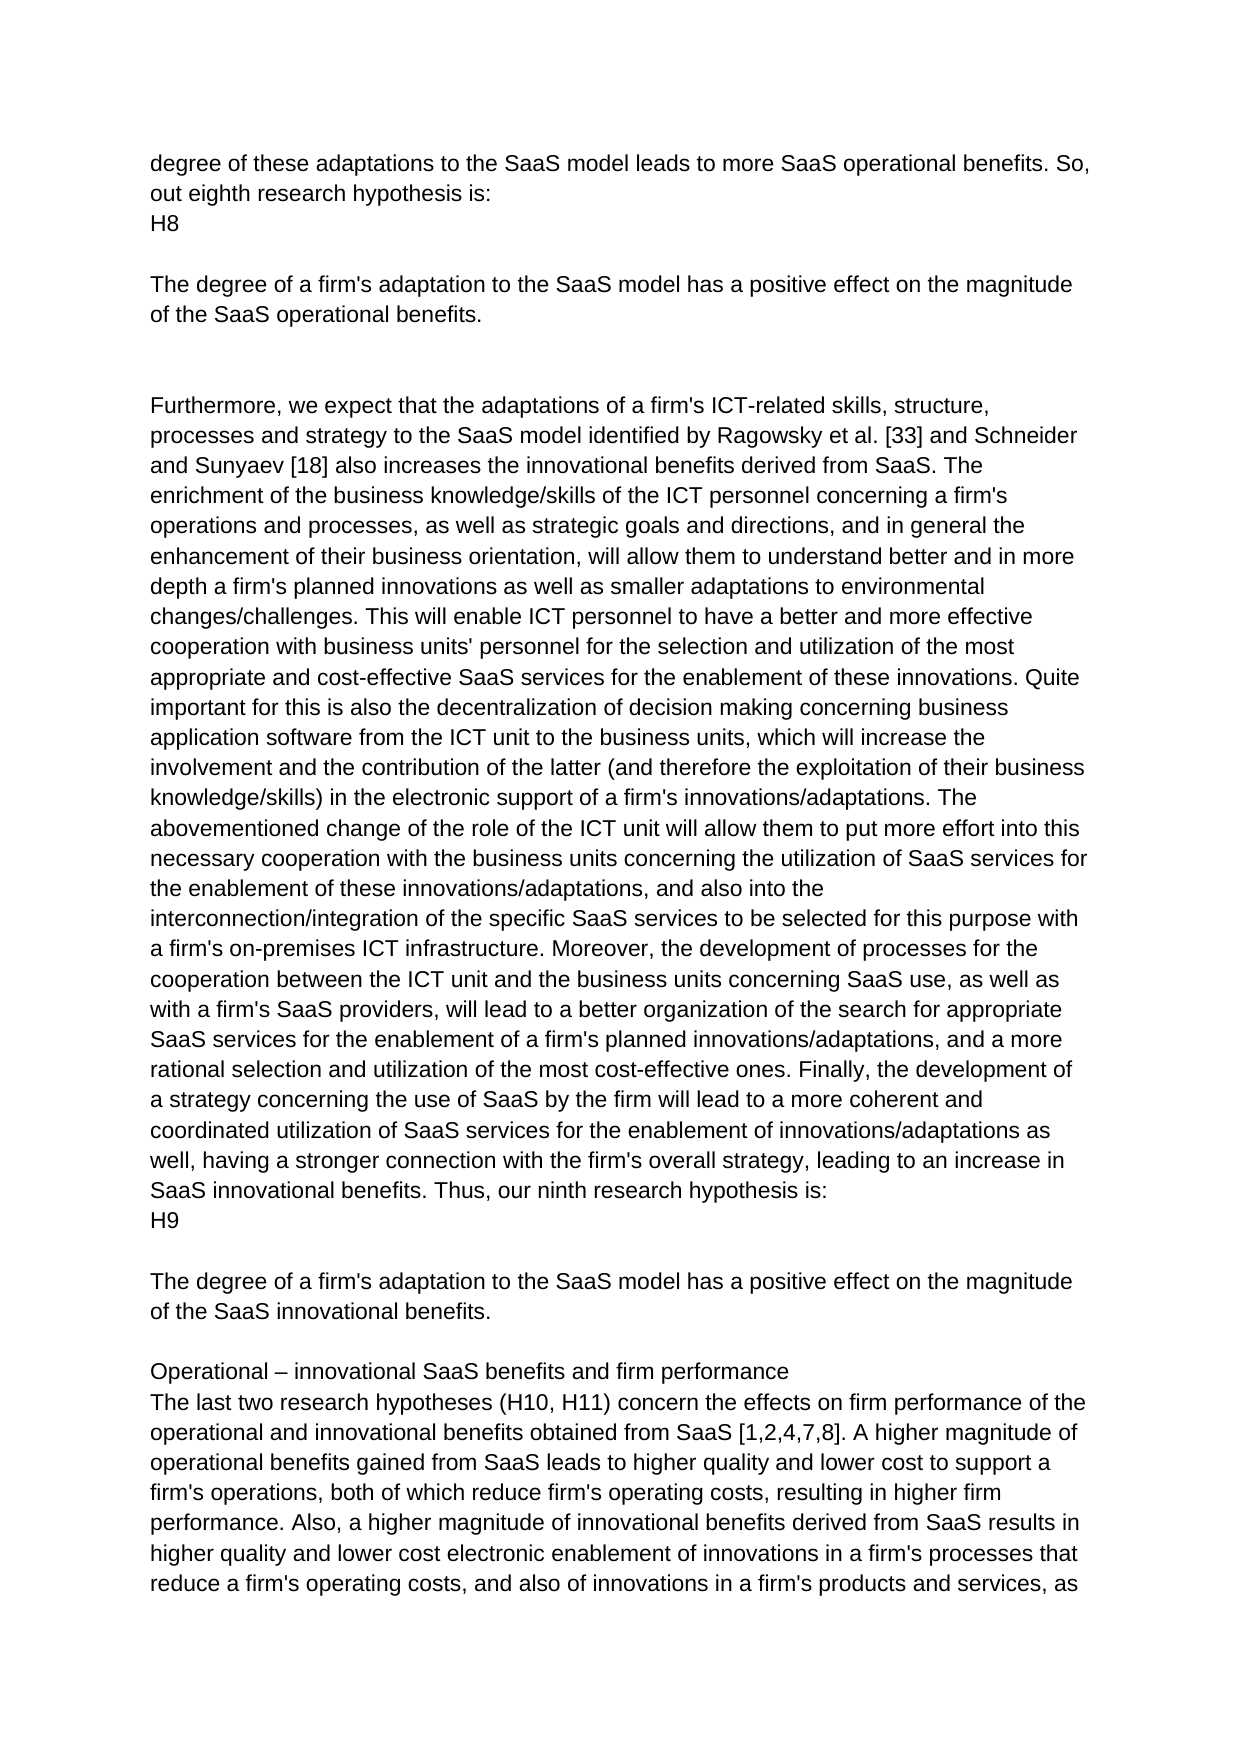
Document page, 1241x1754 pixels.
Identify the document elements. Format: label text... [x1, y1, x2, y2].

text Operational – innovational SaaS benefits and firm performance [150, 1358, 1090, 1385]
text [150, 1388, 1090, 1596]
text Furthermore, we expect that the adaptations of a firm's ICT-related skills, structure, processes and strategy to the SaaS model identified by Ragowsky et al. [33] and Schneider and Sunyaev [18] also increases the innovational benefits derived from SaaS. The enrichment of the business knowledge/skills of the ICT personnel concerning a firm's operations and processes, as well as strategic goals and directions, and in general the enhancement of their business orientation, will allow them to understand better and in more depth a firm's planned innovations as well as smaller adaptations to environmental changes/challenges. This will enable ICT personnel to have a better and more effective cooperation with business units' personnel for the selection and utilization of the most appropriate and cost-effective SaaS services for the enablement of these innovations. Quite important for this is also the decentralization of decision making concerning business application software from the ICT unit to the business units, which will increase the involvement and the contribution of the latter (and therefore the exploitation of their business knowledge/skills) in the electronic support of a firm's innovations/adaptations. The abovementioned change of the role of the ICT unit will allow them to put more effort into this necessary cooperation with the business units concerning the utilization of SaaS services for the enablement of these innovations/adaptations, and also into the interconnection/integration of the specific SaaS services to be selected for this purpose with a firm's on-premises ICT infrastructure. Moreover, the development of processes for the cooperation between the ICT unit and the business units concerning SaaS use, as well as with a firm's SaaS providers, will lead to a better organization of the search for appropriate SaaS services for the enablement of a firm's planned innovations/adaptations, and a more rational selection and utilization of the most cost-effective ones. Finally, the development of a strategy concerning the use of SaaS by the firm will lead to a more coherent and coordinated utilization of SaaS services for the enablement of innovations/adaptations as well, having a stronger connection with the firm's overall strategy, leading to an increase in SaaS innovational benefits. Thus, our ninth research hypothesis is: [150, 392, 1090, 1203]
text The degree of a firm's adaptation to the SaaS model has a positive effect on the magnitude of the SaaS operational benefits. [150, 271, 1090, 327]
text H9 [150, 1207, 1090, 1234]
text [150, 150, 1090, 207]
text H8 [150, 210, 1090, 237]
text The degree of a firm's adaptation to the SaaS model has a positive effect on the magnitude of the SaaS innovational benefits. [150, 1268, 1090, 1324]
